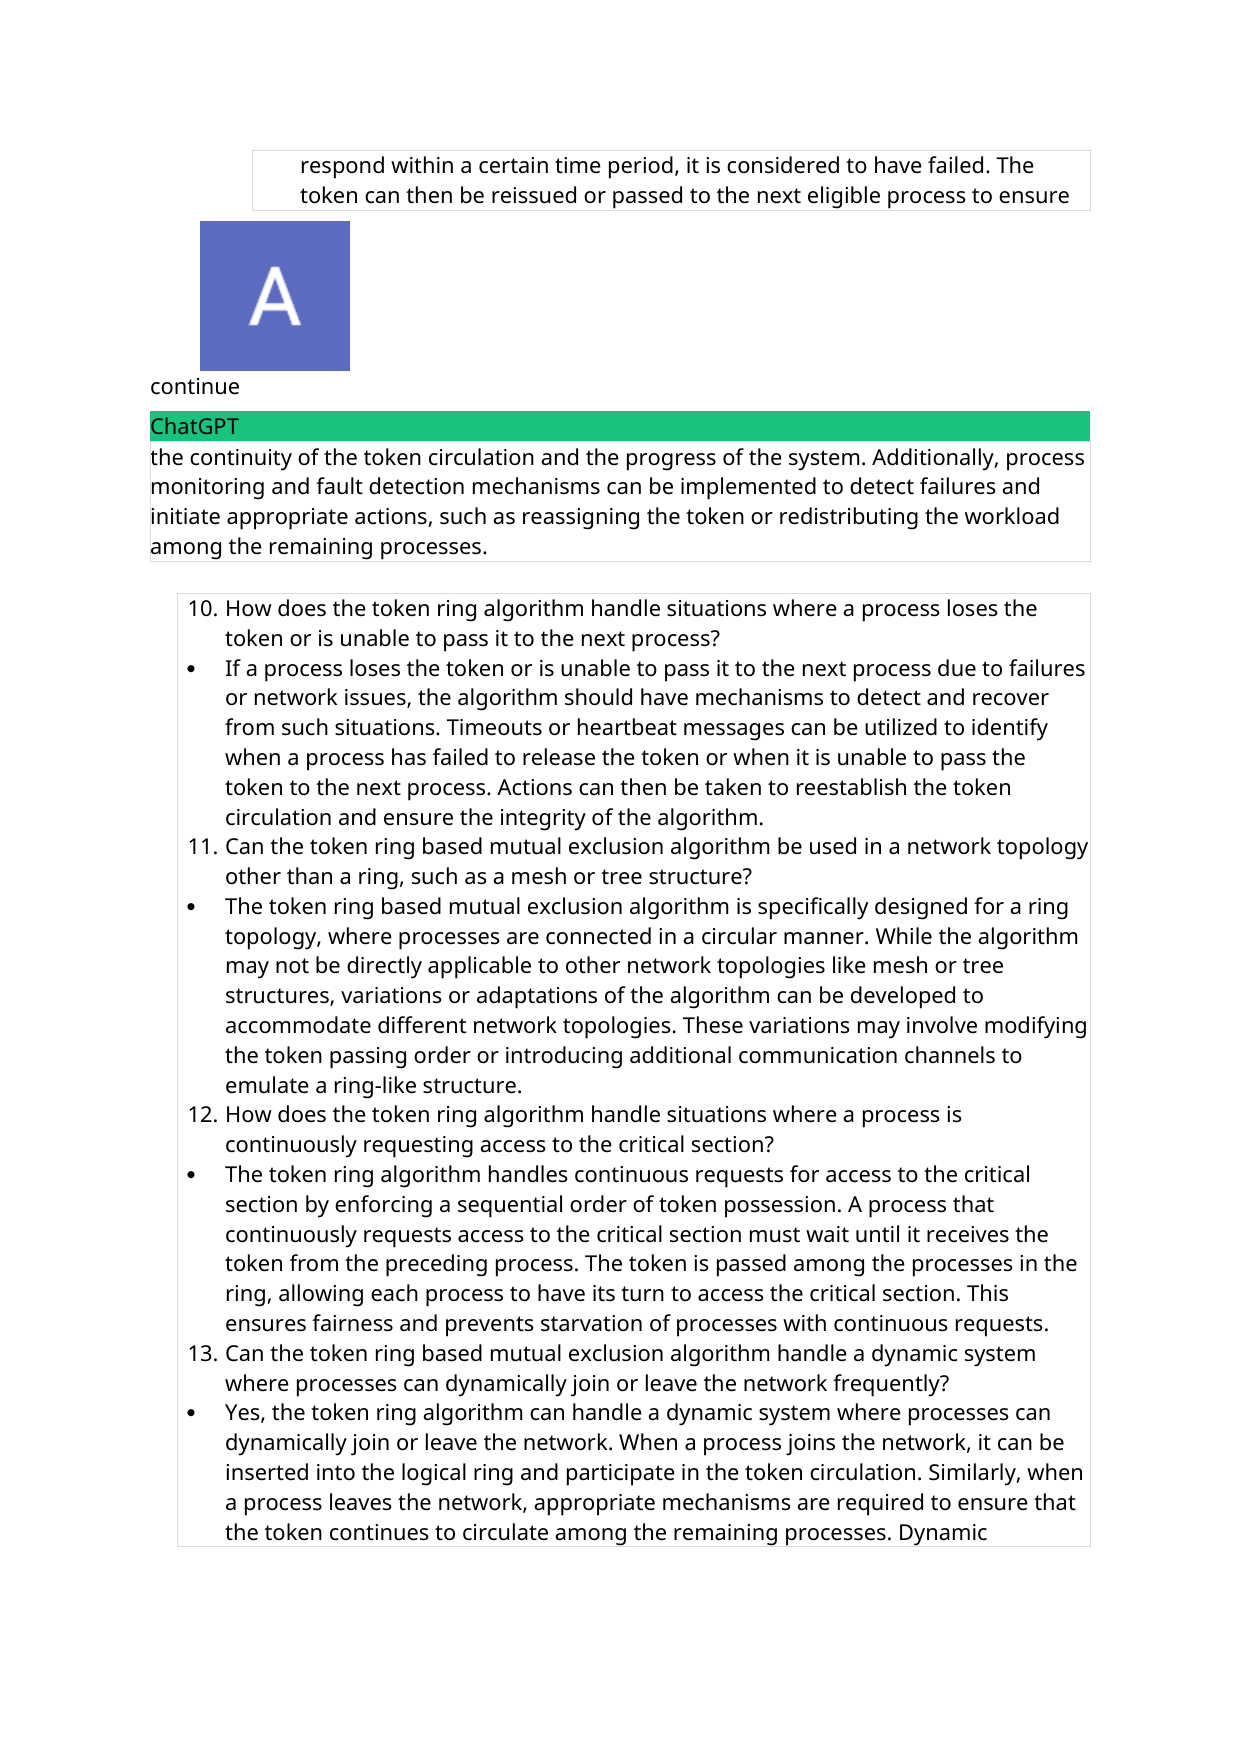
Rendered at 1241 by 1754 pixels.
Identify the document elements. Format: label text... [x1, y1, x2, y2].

list Can the token ring based mutual exclusion algorithm handle a dynamic system where processes can dynamically join or leave the network frequently? [178, 1337, 1090, 1397]
picture [200, 221, 350, 371]
text continue [150, 371, 1090, 401]
list The token ring algorithm handles continuous requests for access to the critical section by enforcing a sequential order of token possession. A process that continuously requests access to the critical section must wait until it receives the token from the preceding process. The token is passed among the processes in the ring, allowing each process to have its turn to access the critical section. This ensures fairness and prevents starvation of processes with continuous requests. [178, 1158, 1090, 1337]
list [253, 151, 1090, 210]
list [178, 1397, 1090, 1546]
text ChatGPT [150, 411, 1090, 441]
list How does the token ring algorithm handle situations where a process loses the token or is unable to pass it to the next process? [178, 594, 1090, 652]
list Can the token ring based mutual exclusion algorithm be used in a network topology other than a ring, such as a mesh or tree structure? [178, 831, 1090, 890]
text the continuity of the token circulation and the progress of the system. Additionally, process monitoring and fault detection mechanisms can be implemented to detect failures and initiate appropriate actions, such as reassigning the token or redistributing the workload among the remaining processes. [151, 442, 1090, 561]
list How does the token ring algorithm handle situations where a process is continuously requesting access to the critical section? [178, 1099, 1090, 1158]
list The token ring based mutual exclusion algorithm is specifically designed for a ring topology, where processes are connected in a circular manner. While the algorithm may not be directly applicable to other network topologies like mesh or tree structures, variations or adaptations of the algorithm can be developed to accommodate different network topologies. These variations may involve modifying the token passing order or introducing additional communication channels to emulate a ring-like structure. [178, 890, 1090, 1099]
list If a process loses the token or is unable to pass it to the next process due to failures or network issues, the algorithm should have mechanisms to detect and recover from such situations. Timeouts or heartbeat messages can be utilized to identify when a process has failed to release the token or when it is unable to pass the token to the next process. Actions can then be taken to reestablish the token circulation and ensure the integrity of the algorithm. [178, 652, 1090, 831]
